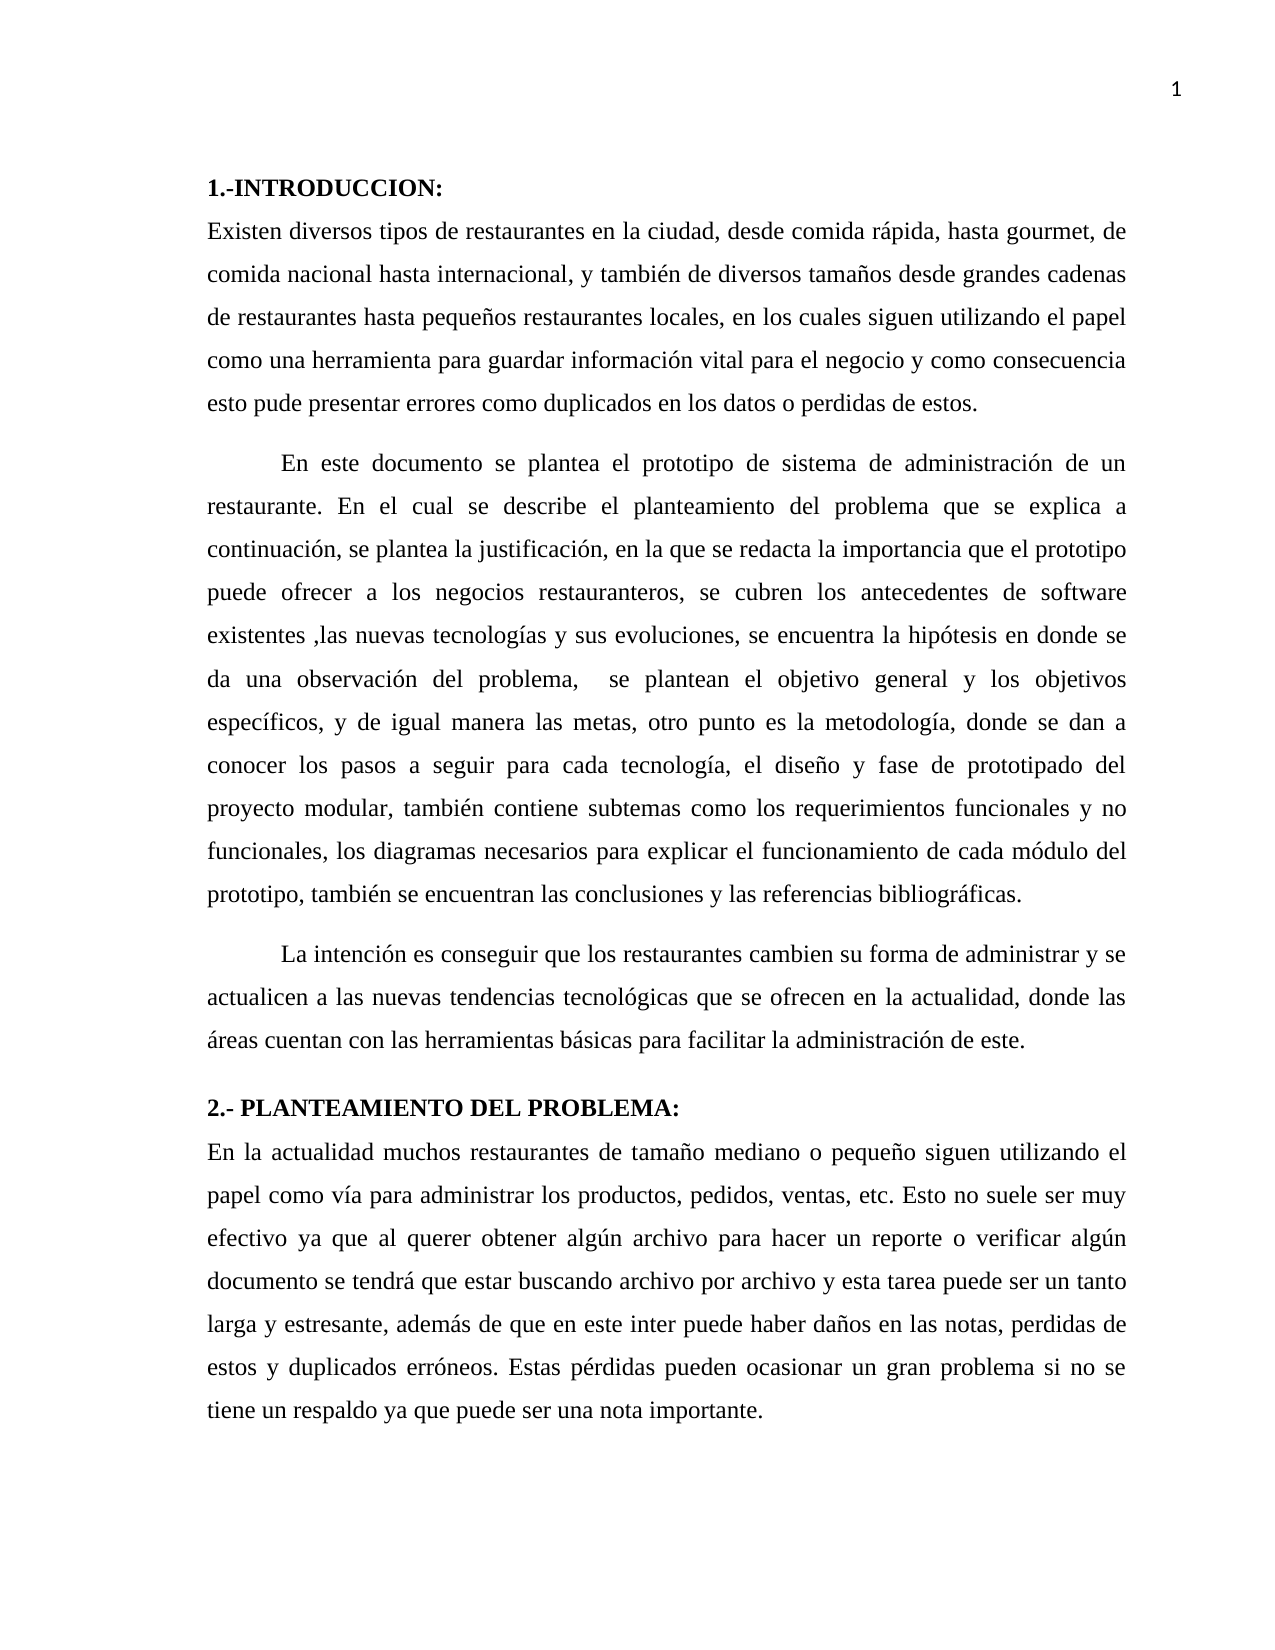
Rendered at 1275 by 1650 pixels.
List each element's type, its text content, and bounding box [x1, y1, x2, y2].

text Existen diversos tipos de restaurantes en la ciudad, desde comida rápida, hasta gourmet, de comida nacional hasta internacional, y también de diversos tamaños desde grandes cadenas de restaurantes hasta pequeños restaurantes locales, en los cuales siguen utilizando el papel como una herramienta para guardar información vital para el negocio y como consecuencia esto pude presentar errores como duplicados en los datos o perdidas de estos. [207, 216, 1127, 417]
text En la actualidad muchos restaurantes de tamaño mediano o pequeño siguen utilizando el papel como vía para administrar los productos, pedidos, ventas, etc. Esto no suele ser muy efectivo ya que al querer obtener algún archivo para hacer un reporte o verificar algún documento se tendrá que estar buscando archivo por archivo y esta tarea puede ser un tanto larga y estresante, además de que en este inter puede haber daños en las notas, perdidas de estos y duplicados erróneos. Estas pérdidas pueden ocasionar un gran problema si no se tiene un respaldo ya que puede ser una nota importante. [207, 1137, 1127, 1424]
text La intención es conseguir que los restaurantes cambien su forma de administrar y se actualicen a las nuevas tendencias tecnológicas que se ofrecen en la actualidad, donde las áreas cuentan con las herramientas básicas para facilitar la administración de este. [207, 939, 1127, 1054]
subtitle 2.- PLANTEAMIENTO DEL PROBLEMA: [207, 1093, 1127, 1122]
text En este documento se plantea el prototipo de sistema de administración de un restaurante. En el cual se describe el planteamiento del problema que se explica a continuación, se plantea la justificación, en la que se redacta la importancia que el prototipo puede ofrecer a los negocios restauranteros, se cubren los antecedentes de software existentes ,las nuevas tecnologías y sus evoluciones, se encuentra la hipótesis en donde se da una observación del problema, se plantean el objetivo general y los objetivos específicos, y de igual manera las metas, otro punto es la metodología, donde se dan a conocer los pasos a seguir para cada tecnología, el diseño y fase de prototipado del proyecto modular, también contiene subtemas como los requerimientos funcionales y no funcionales, los diagramas necesarios para explicar el funcionamiento de cada módulo del prototipo, también se encuentran las conclusiones y las referencias bibliográficas. [207, 448, 1127, 908]
subtitle 1.-INTRODUCCION: [207, 173, 1127, 201]
